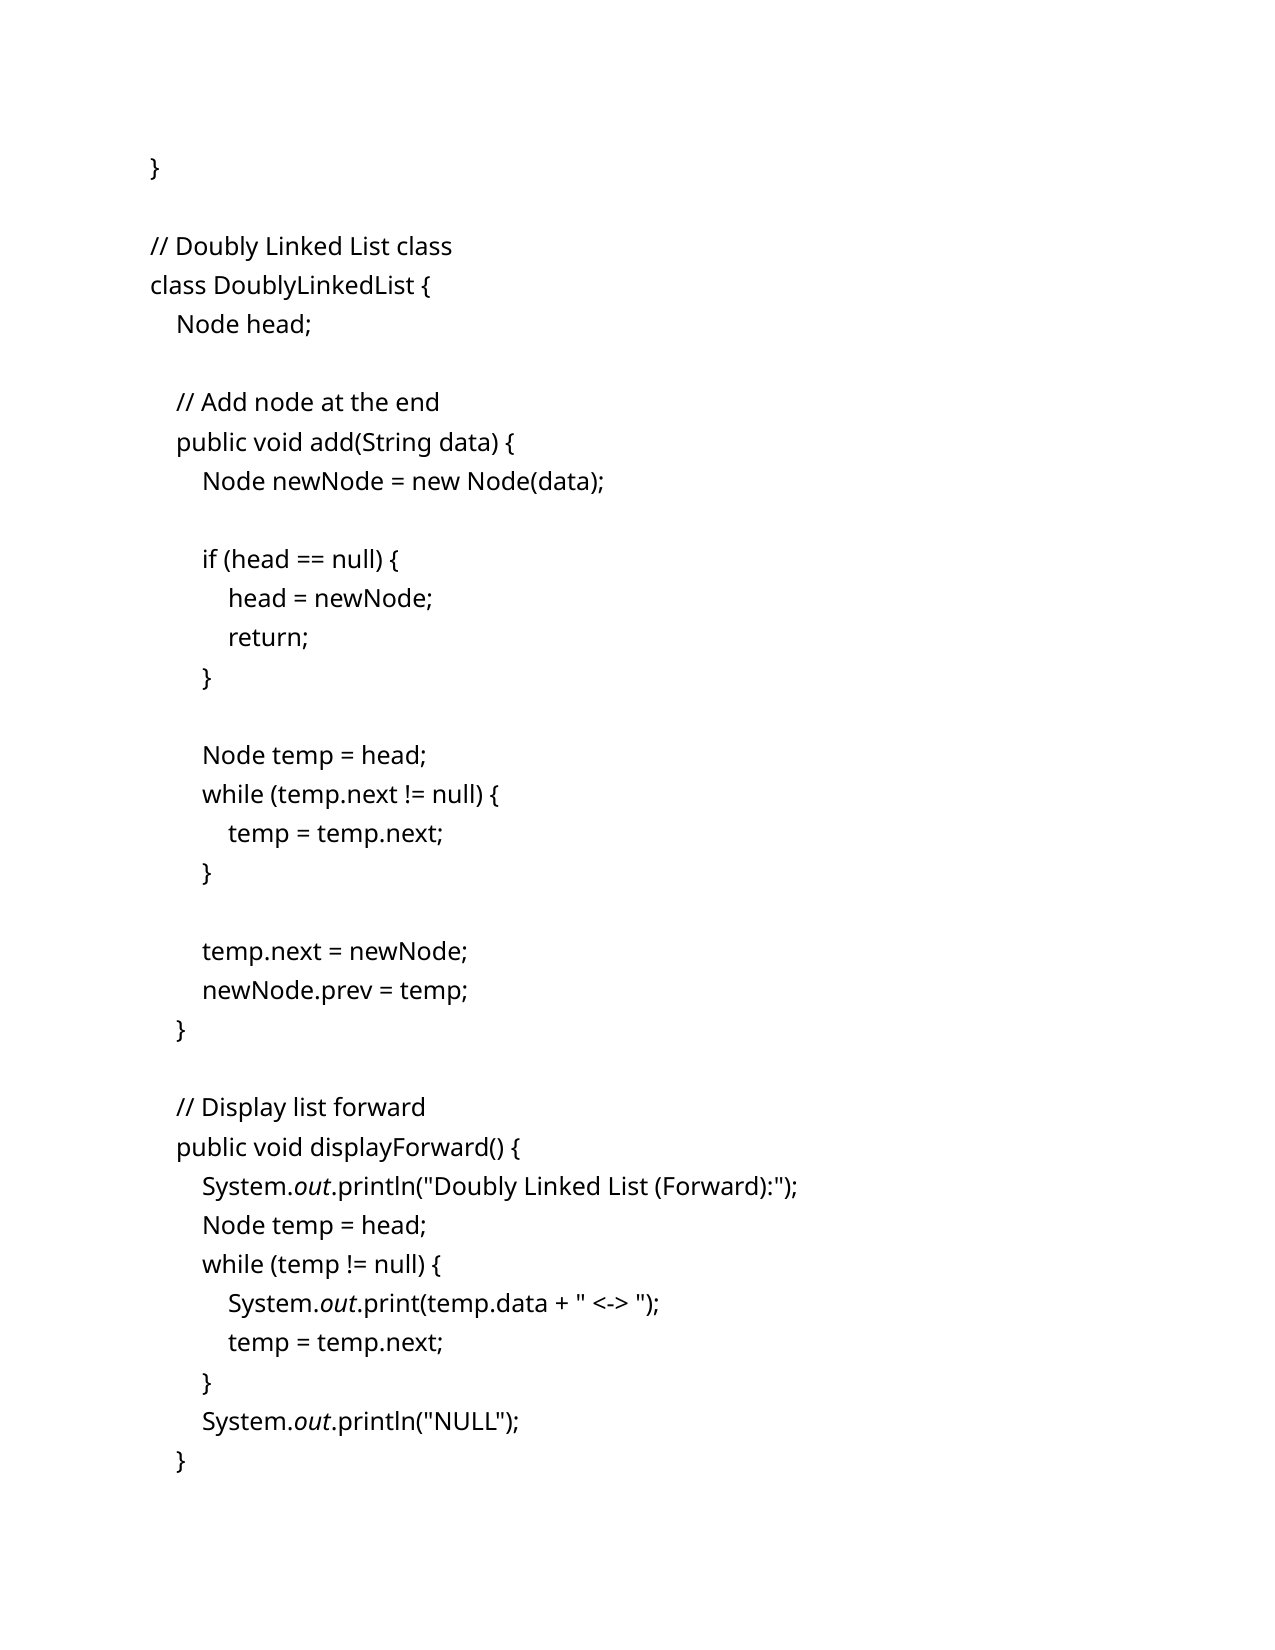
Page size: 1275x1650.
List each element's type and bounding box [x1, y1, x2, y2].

text [150, 150, 1125, 1477]
